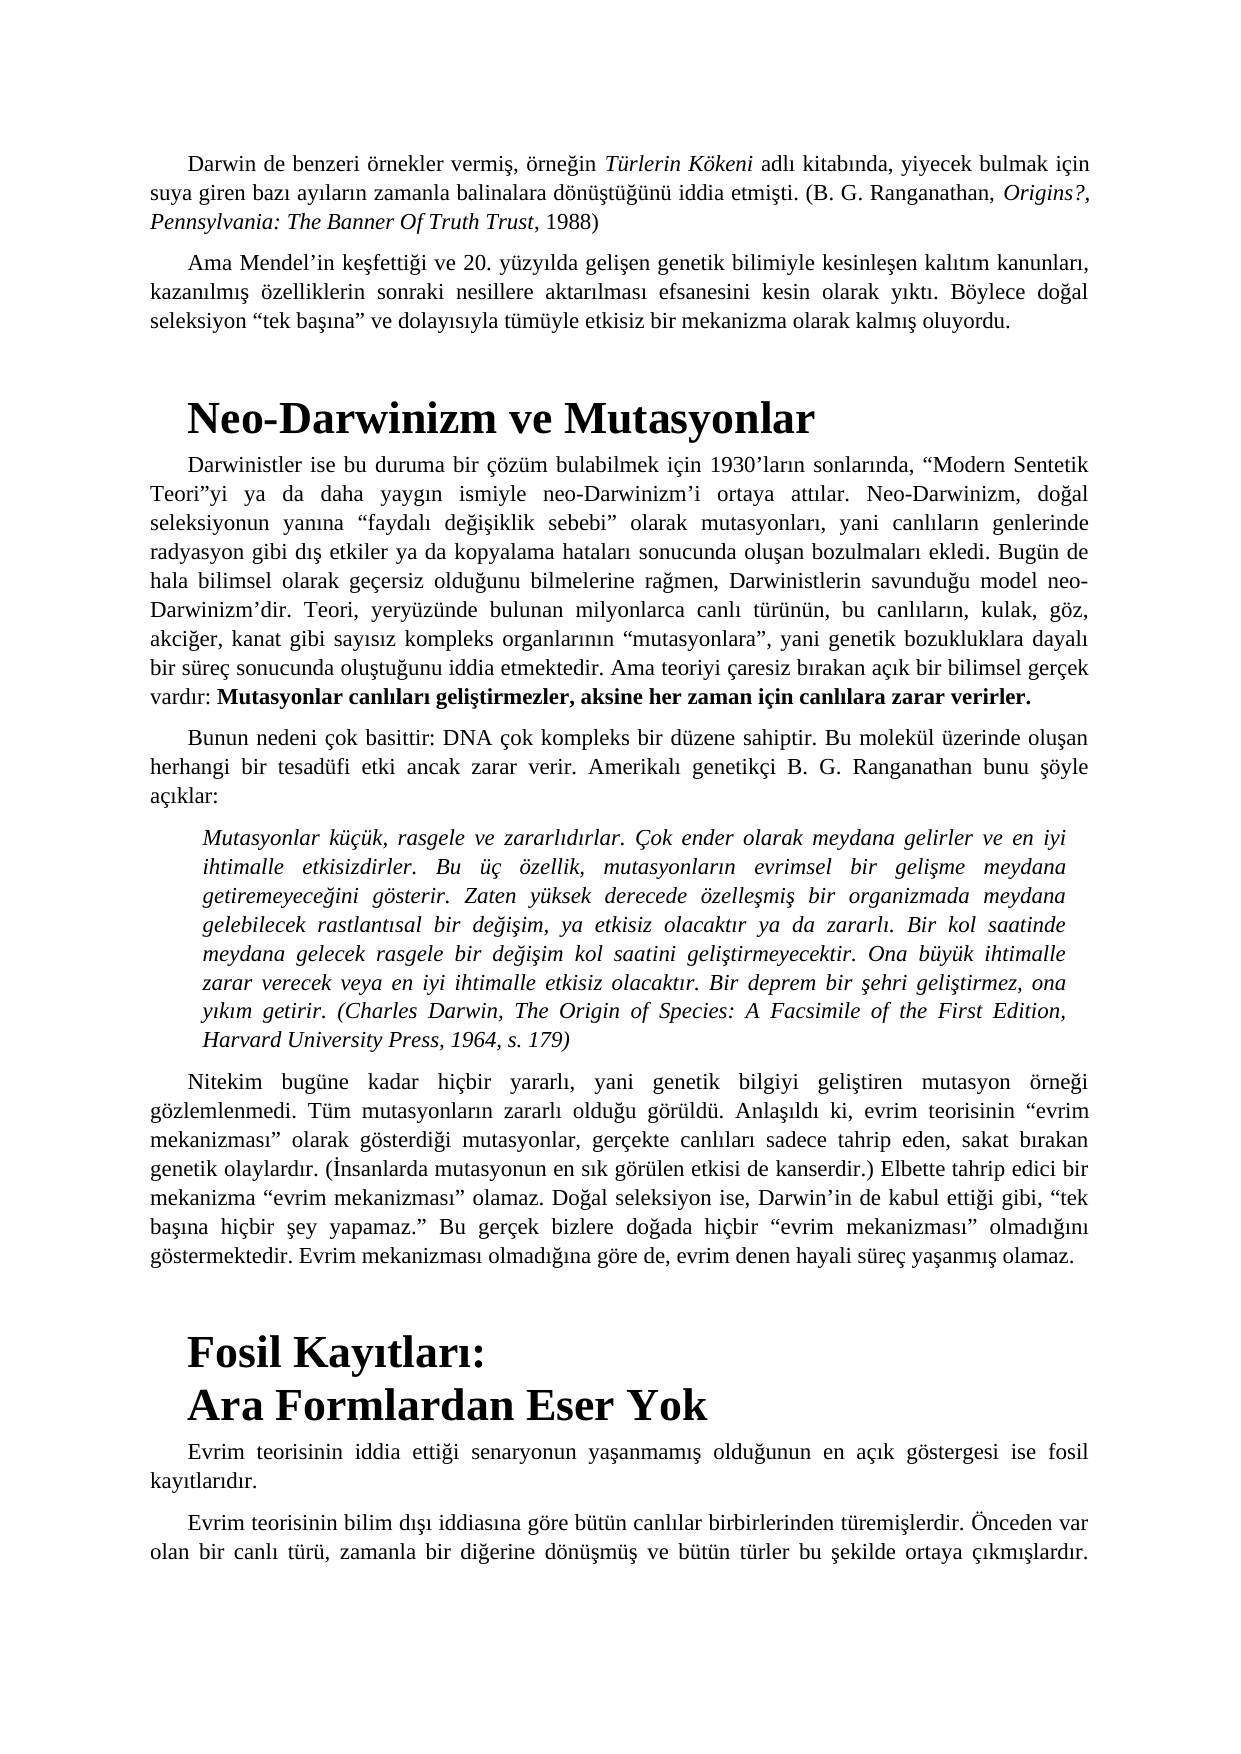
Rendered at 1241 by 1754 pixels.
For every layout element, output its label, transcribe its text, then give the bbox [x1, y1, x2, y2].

text Mutasyonlar küçük, rasgele ve zararlıdırlar. Çok ender olarak meydana gelirler ve en iyi ihtimalle etkisizdirler. Bu üç özellik, mutasyonların evrimsel bir gelişme meydana getiremeyeceğini gösterir. Zaten yüksek derecede özelleşmiş bir organizmada meydana gelebilecek rastlantısal bir değişim, ya etkisiz olacaktır ya da zararlı. Bir kol saatinde meydana gelecek rasgele bir değişim kol saatini geliştirmeyecektir. Ona büyük ihtimalle zarar verecek veya en iyi ihtimalle etkisiz olacaktır. Bir deprem bir şehri geliştirmez, ona yıkım getirir. (Charles Darwin, The Origin of Species: A Facsimile of the First Edition, Harvard University Press, 1964, s. 179) [202, 824, 1068, 1053]
text Ama Mendel’in keşfettiği ve 20. yüzyılda gelişen genetik bilimiyle kesinleşen kalıtım kanunları, kazanılmış özelliklerin sonraki nesillere aktarılması efsanesini kesin olarak yıktı. Böylece doğal seleksiyon “tek başına” ve dolayısıyla tümüyle etkisiz bir mekanizma olarak kalmış oluyordu. [150, 249, 1090, 334]
text Darwinistler ise bu duruma bir çözüm bulabilmek için 1930’ların sonlarında, “Modern Sentetik Teori”yi ya da daha yaygın ismiyle neo-Darwinizm’i ortaya attılar. Neo-Darwinizm, doğal seleksiyonun yanına “faydalı değişiklik sebebi” olarak mutasyonları, yani canlıların genlerinde radyasyon gibi dış etkiler ya da kopyalama hataları sonucunda oluşan bozulmaları ekledi. Bugün de hala bilimsel olarak geçersiz olduğunu bilmelerine rağmen, Darwinistlerin savunduğu model neo-Darwinizm’dir. Teori, yeryüzünde bulunan milyonlarca canlı türünün, bu canlıların, kulak, göz, akciğer, kanat gibi sayısız kompleks organlarının “mutasyonlara”, yani genetik bozukluklara dayalı bir süreç sonucunda oluştuğunu iddia etmektedir. Ama teoriyi çaresiz bırakan açık bir bilimsel gerçek vardır: Mutasyonlar canlıları geliştirmezler, aksine her zaman için canlılara zarar verirler. [150, 451, 1090, 709]
text Nitekim bugüne kadar hiçbir yararlı, yani genetik bilgiyi geliştiren mutasyon örneği gözlemlenmedi. Tüm mutasyonların zararlı olduğu görüldü. Anlaşıldı ki, evrim teorisinin “evrim mekanizması” olarak gösterdiği mutasyonlar, gerçekte canlıları sadece tahrip eden, sakat bırakan genetik olaylardır. (İnsanlarda mutasyonun en sık görülen etkisi de kanserdir.) Elbette tahrip edici bir mekanizma “evrim mekanizması” olamaz. Doğal seleksiyon ise, Darwin’in de kabul ettiği gibi, “tek başına hiçbir şey yapamaz.” Bu gerçek bizlere doğada hiçbir “evrim mekanizması” olmadığını göstermektedir. Evrim mekanizması olmadığına göre de, evrim denen hayali süreç yaşanmış olamaz. [150, 1068, 1090, 1268]
text Evrim teorisinin iddia ettiği senaryonun yaşanmamış olduğunun en açık göstergesi ise fosil kayıtlarıdır. [150, 1438, 1090, 1494]
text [150, 1509, 1090, 1564]
text Fosil Kayıtları: Ara Formlardan Eser Yok [187, 1324, 1090, 1430]
text Darwin de benzeri örnekler vermiş, örneğin Türlerin Kökeni adlı kitabında, yiyecek bulmak için suya giren bazı ayıların zamanla balinalara dönüştüğünü iddia etmişti. (B. G. Ranganathan, Origins?, Pennsylvania: The Banner Of Truth Trust, 1988) [150, 150, 1090, 234]
text Neo-Darwinizm ve Mutasyonlar [187, 390, 1090, 443]
text Bunun nedeni çok basittir: DNA çok kompleks bir düzene sahiptir. Bu molekül üzerinde oluşan herhangi bir tesadüfi etki ancak zarar verir. Amerikalı genetikçi B. G. Ranganathan bunu şöyle açıklar: [150, 724, 1090, 809]
